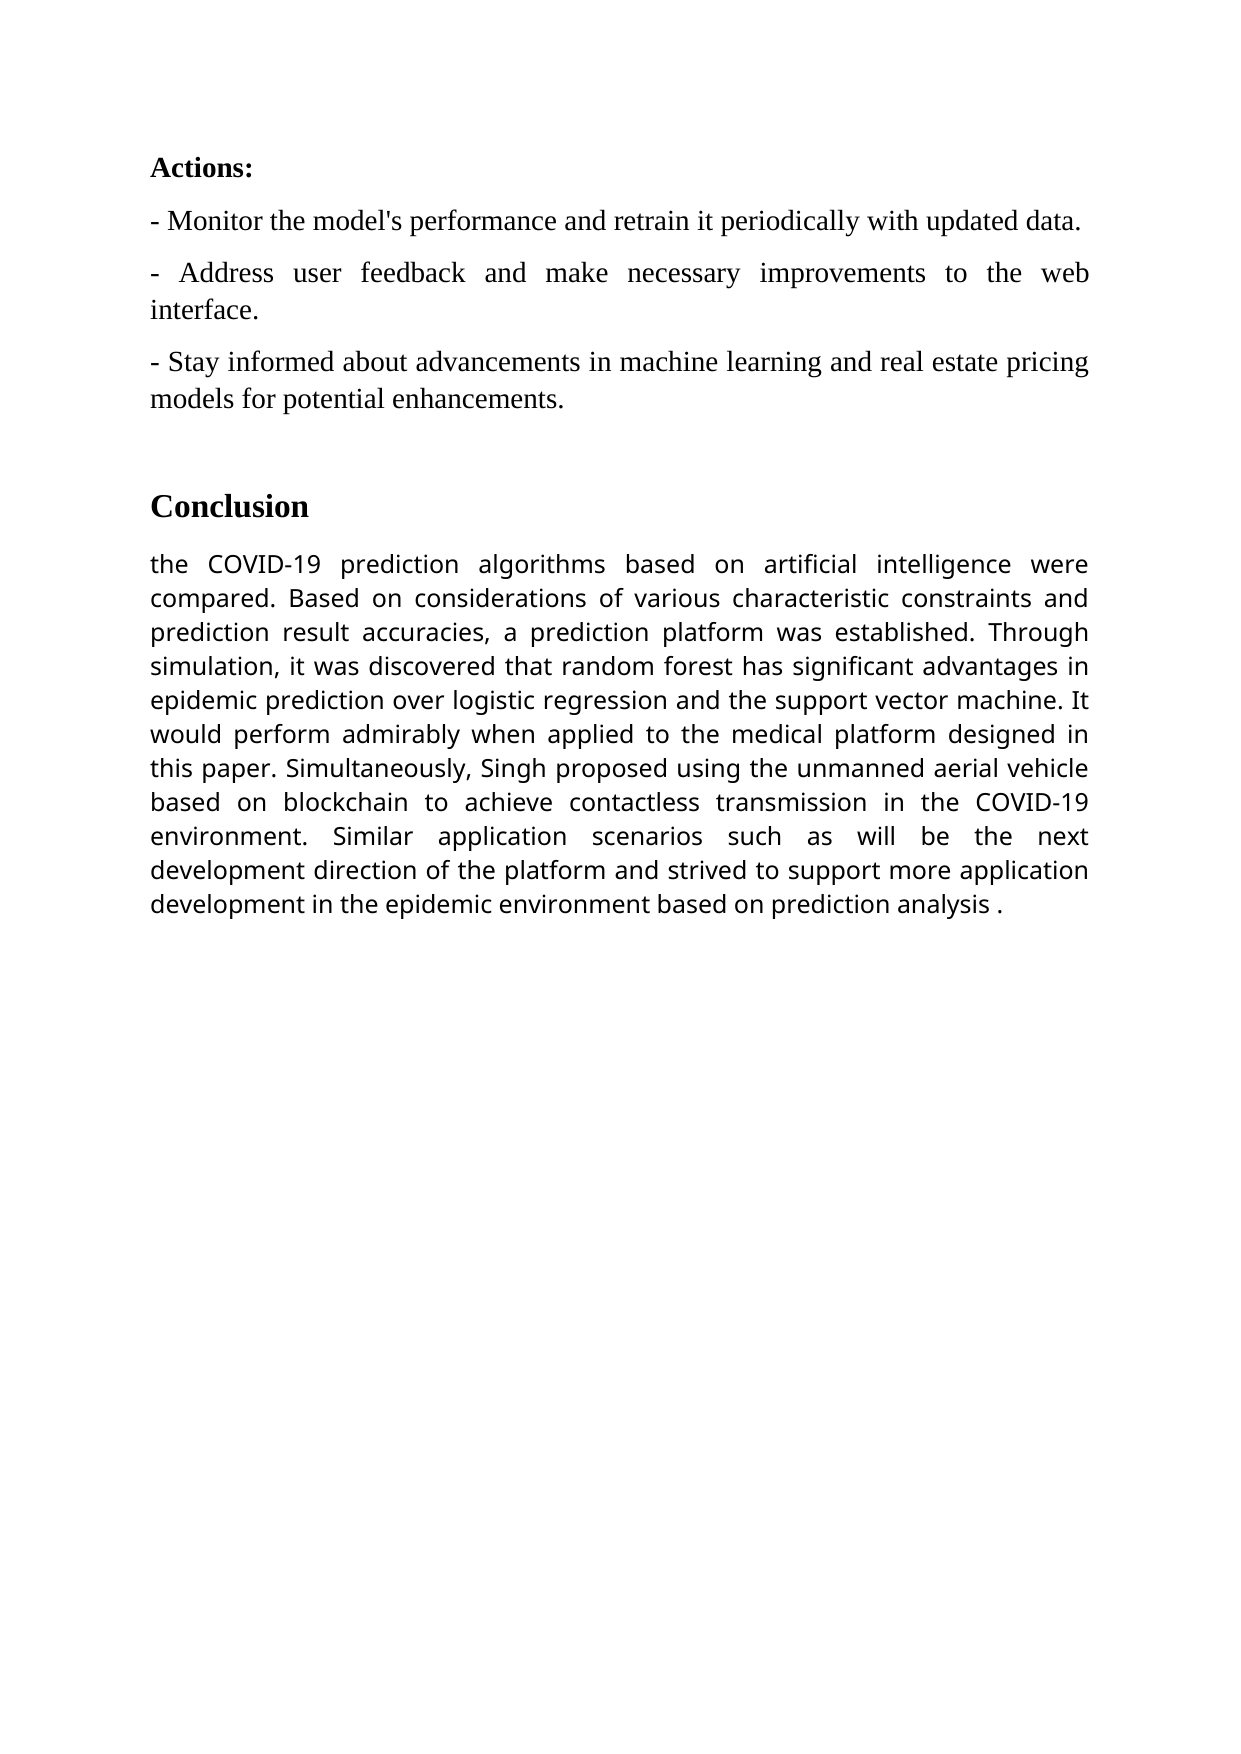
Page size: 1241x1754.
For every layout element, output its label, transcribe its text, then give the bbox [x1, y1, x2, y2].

text the COVID-19 prediction algorithms based on artificial intelligence were compared. Based on considerations of various characteristic constraints and prediction result accuracies, a prediction platform was established. Through simulation, it was discovered that random forest has significant advantages in epidemic prediction over logistic regression and the support vector machine. It would perform admirably when applied to the medical platform designed in this paper. Simultaneously, Singh proposed using the unmanned aerial vehicle based on blockchain to achieve contactless transmission in the COVID-19 environment. Similar application scenarios such as will be the next development direction of the platform and strived to support more application development in the epidemic environment based on prediction analysis . [150, 546, 1090, 921]
text - Monitor the model's performance and retrain it periodically with updated data. [150, 203, 1090, 236]
text - Address user feedback and make necessary improvements to the web interface. [150, 256, 1090, 325]
text Conclusion [150, 486, 1090, 525]
text - Stay informed about advancements in machine learning and real estate pricing models for potential enhancements. [150, 344, 1090, 414]
text Actions: [150, 150, 1090, 183]
